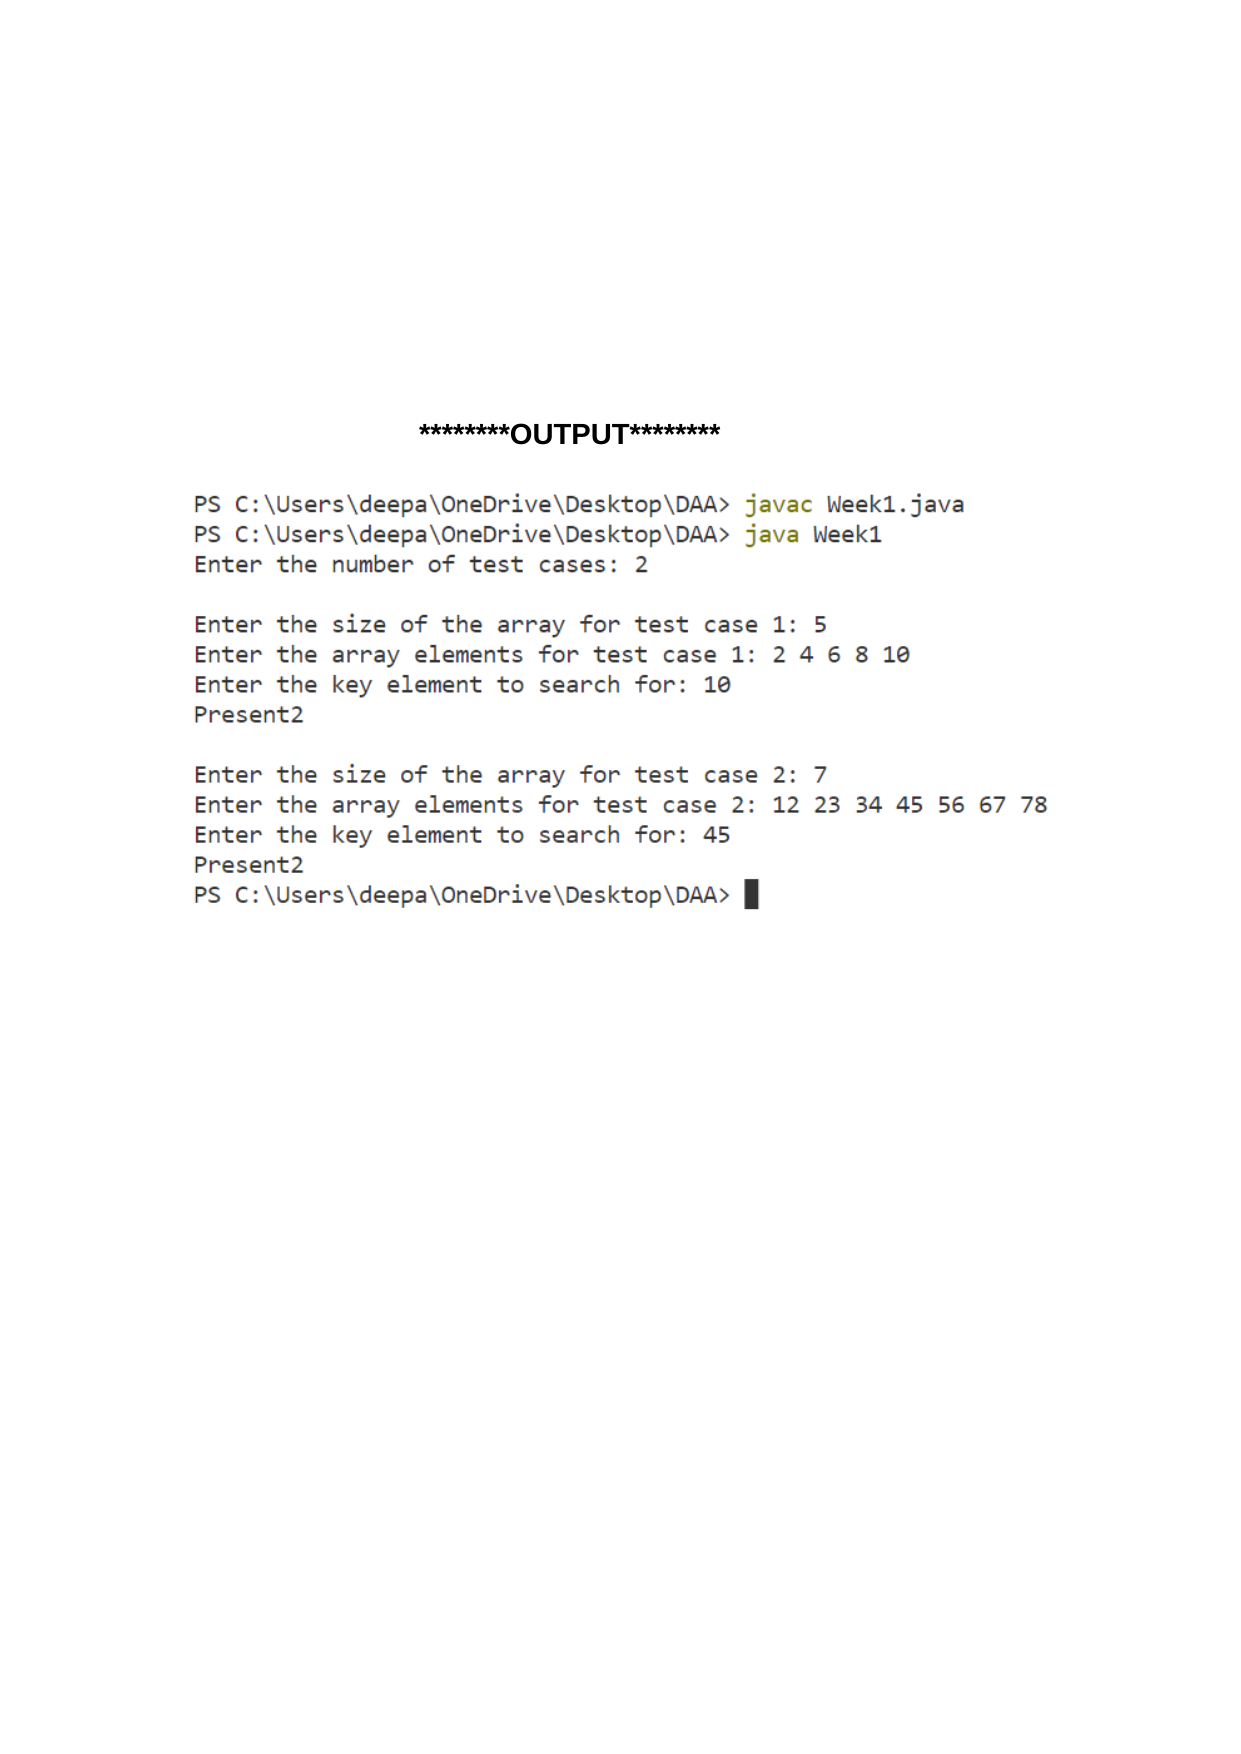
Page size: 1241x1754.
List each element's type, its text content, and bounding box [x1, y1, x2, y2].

text ********OUTPUT******** [209, 417, 931, 453]
picture [192, 486, 1070, 918]
